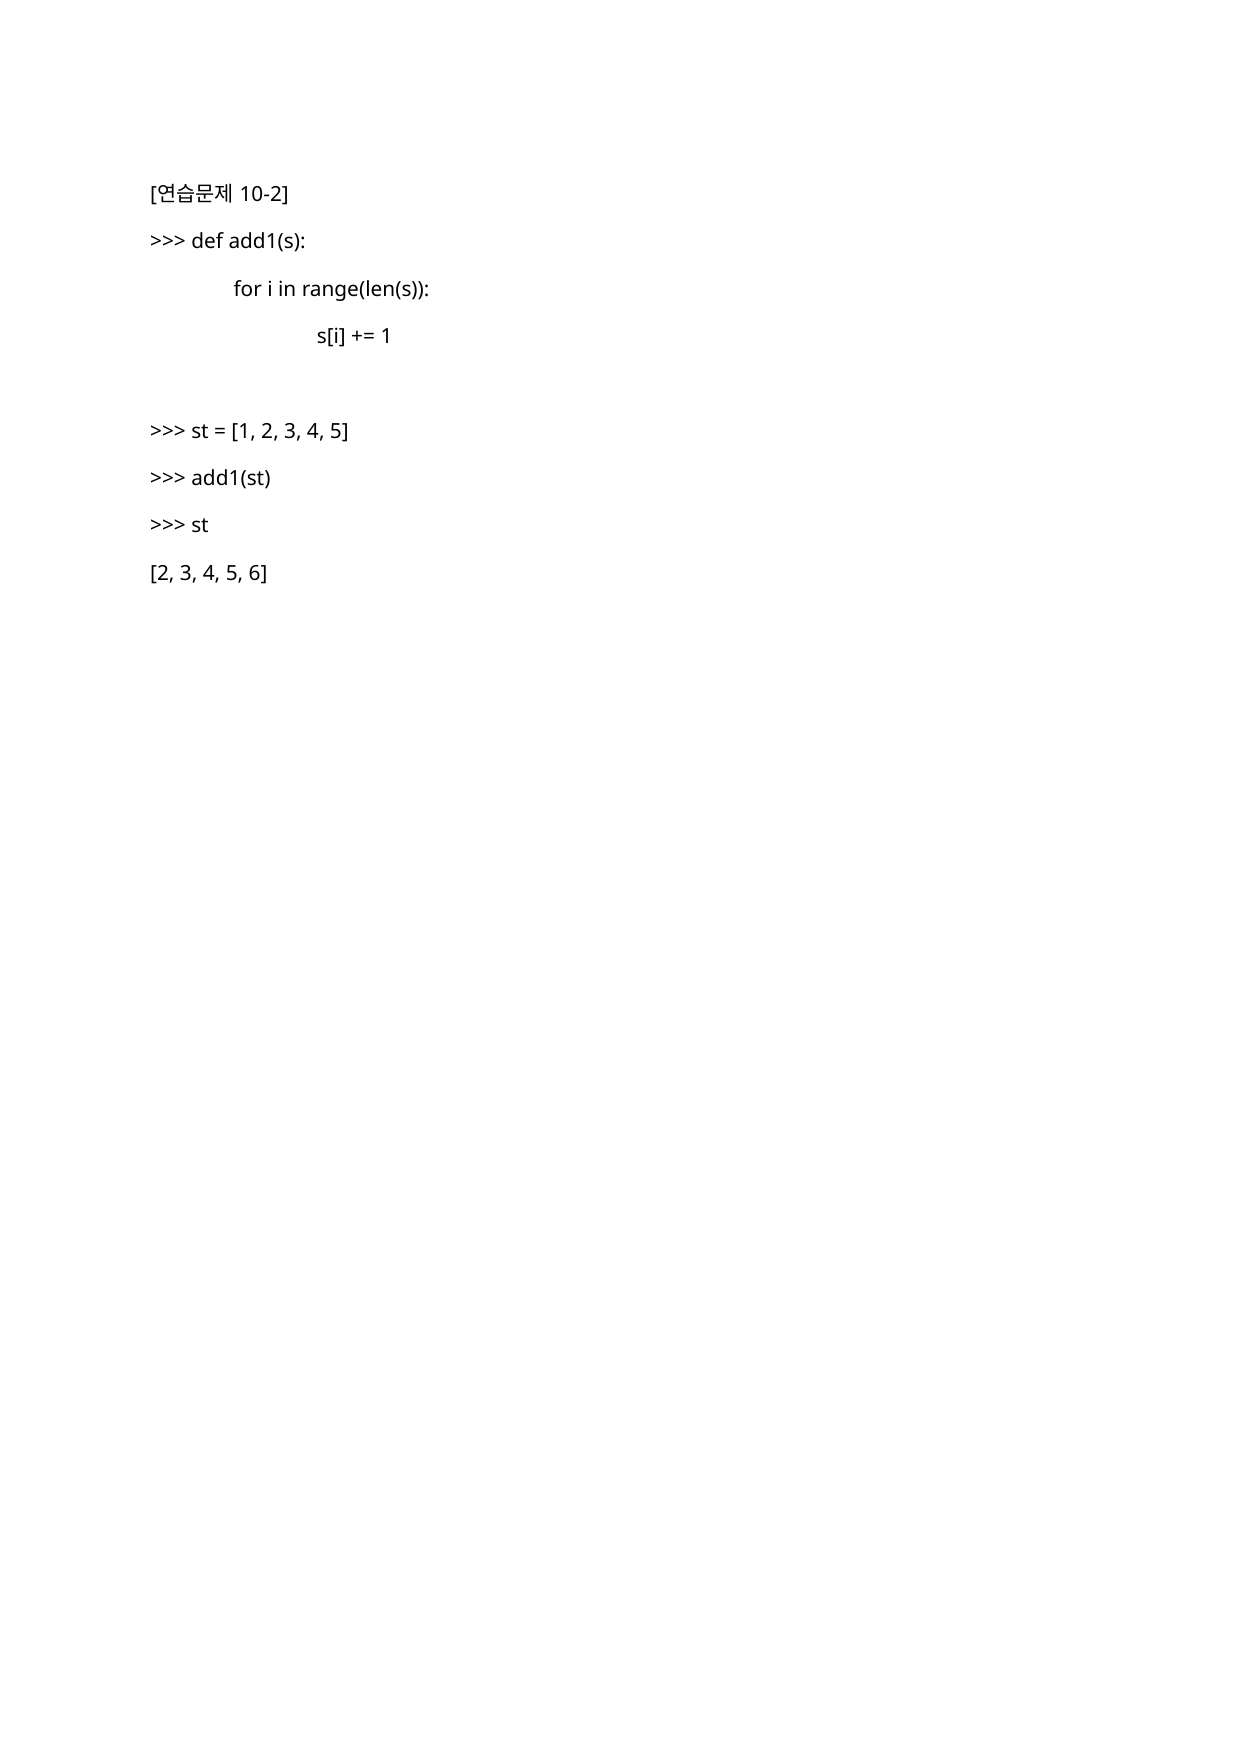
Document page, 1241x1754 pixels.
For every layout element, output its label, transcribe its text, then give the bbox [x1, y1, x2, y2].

text >>> add1(st) [150, 463, 1090, 491]
text s[i] += 1 [150, 321, 1090, 349]
text [연습문제 10-2] [150, 177, 1090, 207]
text >>> st [150, 510, 1090, 539]
text >>> def add1(s): [150, 227, 1090, 255]
text >>> st = [1, 2, 3, 4, 5] [150, 416, 1090, 444]
text [2, 3, 4, 5, 6] [150, 558, 1090, 586]
text for i in range(len(s)): [150, 274, 1090, 302]
